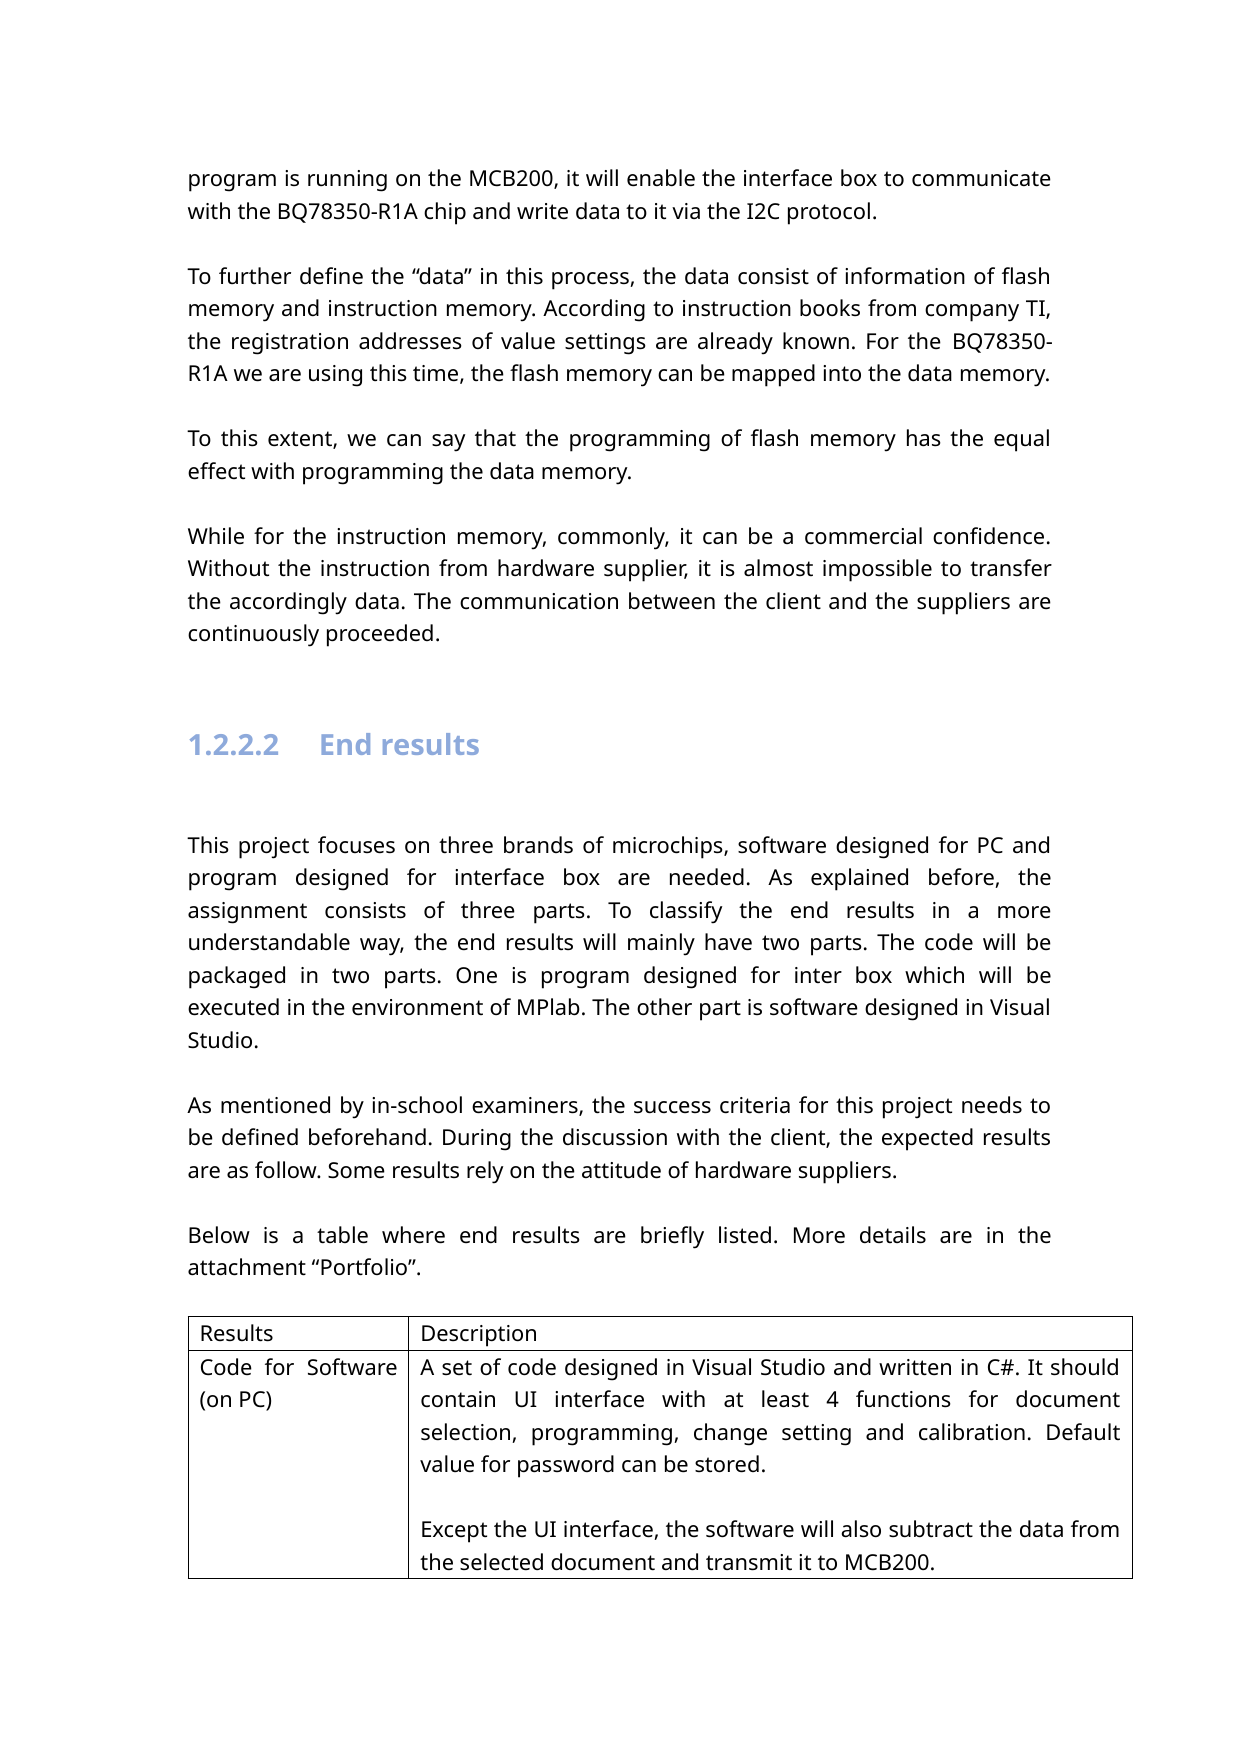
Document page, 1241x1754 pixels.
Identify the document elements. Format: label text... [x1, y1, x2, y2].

table_header Description [409, 1317, 1132, 1349]
text As mentioned by in-school examiners, the success criteria for this project needs to be defined beforehand. During the discussion with the client, the expected results are as follow. Some results rely on the attitude of hardware suppliers. [187, 1088, 1053, 1186]
text To further define the “data” in this process, the data consist of information of flash memory and instruction memory. According to instruction books from company TI, the registration addresses of value settings are already known. For the BQ78350-R1A we are using this time, the flash memory can be mapped into the data memory. [187, 259, 1053, 389]
subtitle End results [187, 711, 1053, 776]
table_cell Code for Software (on PC) [189, 1351, 408, 1578]
table_header Results [189, 1317, 408, 1349]
text While for the instruction memory, commonly, it can be a commercial confidence. Without the instruction from hardware supplier, it is almost impossible to transfer the accordingly data. The communication between the client and the suppliers are continuously proceeded. [187, 519, 1053, 649]
text To this extent, we can say that the programming of flash memory has the equal effect with programming the data memory. [187, 422, 1053, 487]
text Below is a table where end results are briefly listed. More details are in the attachment “Portfolio”. [187, 1218, 1053, 1283]
text This project focuses on three brands of microchips, software designed for PC and program designed for interface box are needed. As explained before, the assignment consists of three parts. To classify the end results in a more understandable way, the end results will mainly have two parts. The code will be packaged in two parts. One is program designed for inter box which will be executed in the environment of MPlab. The other part is software designed in Visual Studio. [187, 828, 1053, 1056]
table_cell A set of code designed in Visual Studio and written in C#. It should contain UI interface with at least 4 functions for document selection, programming, change setting and calibration. Default value for password can be stored. Except the UI interface, the software will also subtract the data from the selected document and transmit it to MCB200. [409, 1351, 1132, 1578]
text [187, 162, 1053, 227]
